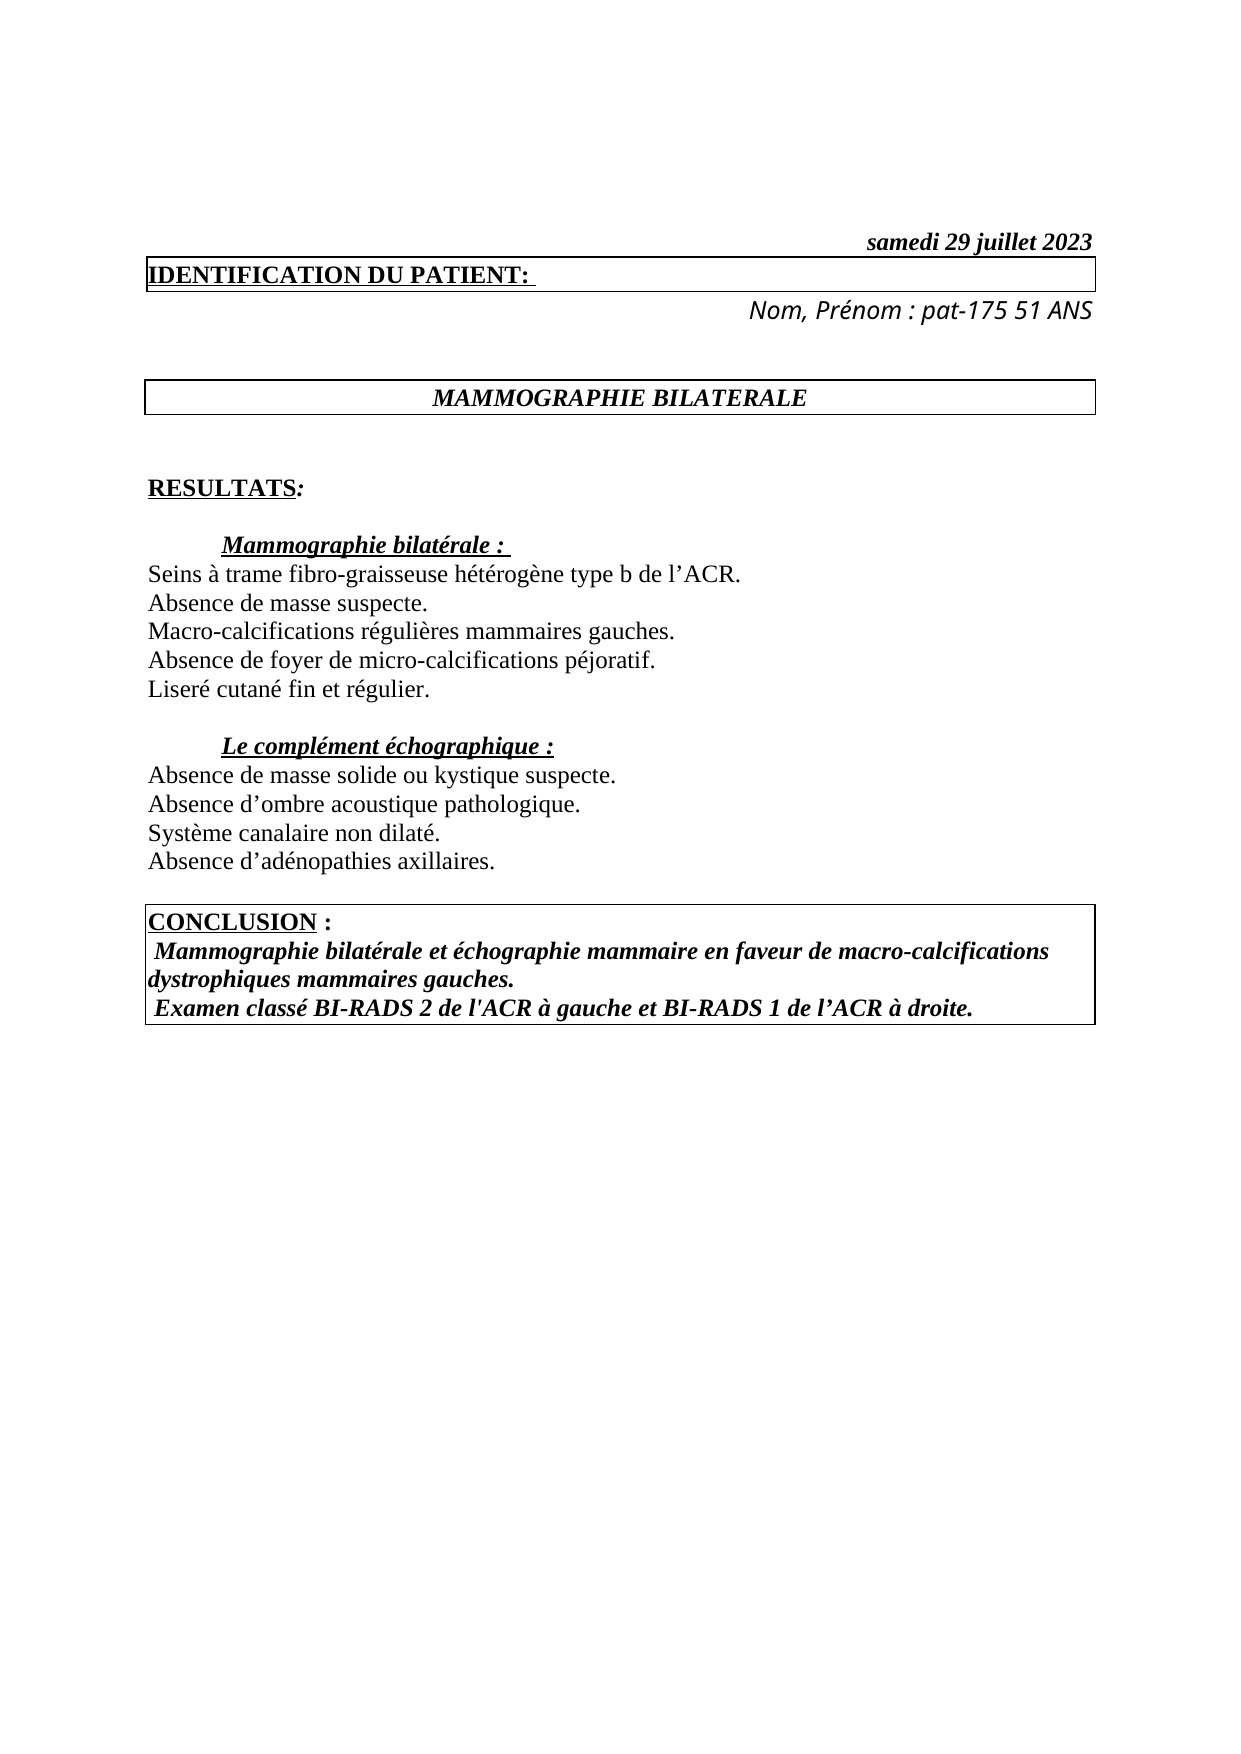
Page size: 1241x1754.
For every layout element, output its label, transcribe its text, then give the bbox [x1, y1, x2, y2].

text Absence de masse suspecte. [148, 588, 1092, 616]
text Système canalaire non dilaté. [148, 818, 1092, 846]
text Seins à trame fibro-graisseuse hétérogène type b de l’ACR. [148, 559, 1092, 588]
text MAMMOGRAPHIE BILATERALE [146, 381, 1095, 414]
text Absence de foyer de micro-calcifications péjoratif. [148, 645, 1092, 674]
text Absence de masse solide ou kystique suspecte. [148, 760, 1092, 789]
text Liseré cutané fin et régulier. [148, 674, 1092, 703]
text Le complément échographique : [148, 731, 1092, 760]
text Examen classé BI-RADS 2 de l'ACR à gauche et BI-RADS 1 de l’ACR à droite. [146, 990, 1094, 1024]
text CONCLUSION : [146, 905, 1094, 936]
text Mammographie bilatérale : [148, 530, 1092, 559]
text Mammographie bilatérale et échographie mammaire en faveur de macro-calcifications dystrophiques mammaires gauches. [148, 936, 1092, 990]
text Absence d’ombre acoustique pathologique. [148, 789, 1092, 818]
text Nom, Prénom : pat-175 51 ANS [148, 292, 1092, 326]
text samedi 29 juillet 2023 [148, 227, 1092, 256]
text RESULTATS: [148, 473, 1092, 501]
text Absence d’adénopathies axillaires. [148, 846, 1092, 875]
text Macro-calcifications régulières mammaires gauches. [148, 616, 1092, 645]
text IDENTIFICATION DU PATIENT: [148, 258, 1095, 291]
